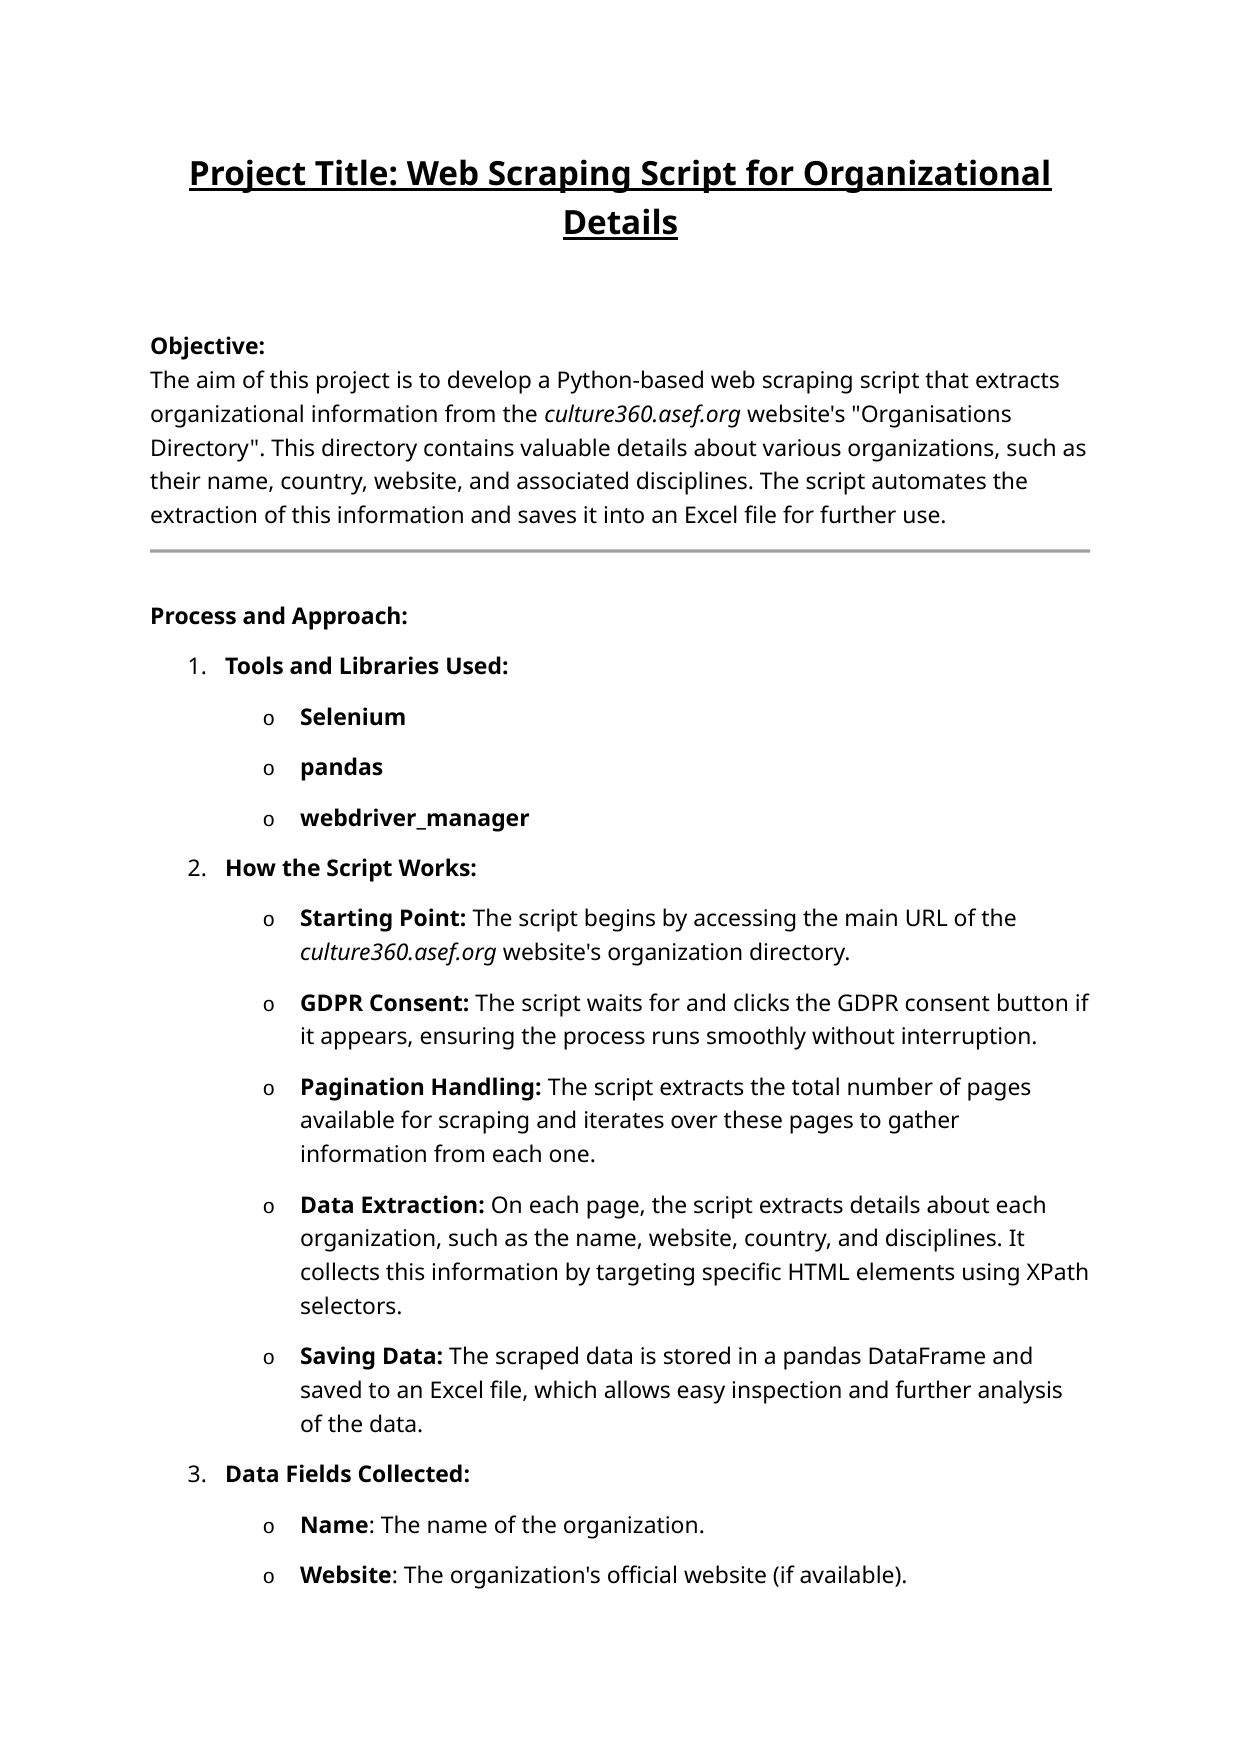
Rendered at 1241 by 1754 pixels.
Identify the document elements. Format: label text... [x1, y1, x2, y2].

list How the Script Works: [187, 852, 1090, 883]
text Process and Approach: [150, 600, 1090, 631]
list Selenium [262, 701, 1090, 732]
list Data Fields Collected: [187, 1458, 1090, 1489]
list Starting Point: The script begins by accessing the main URL of the culture360.asef.org website's organization directory. [262, 902, 1090, 967]
text Objective: The aim of this project is to develop a Python-based web scraping script that extracts organizational information from the culture360.asef.org website's "Organisations Directory". This directory contains valuable details about various organizations, such as their name, country, website, and associated disciplines. The script automates the extraction of this information and saves it into an Excel file for further use. [150, 330, 1090, 530]
list Saving Data: The scraped data is stored in a pandas DataFrame and saved to an Excel file, which allows easy inspection and further analysis of the data. [262, 1340, 1090, 1439]
list Pagination Handling: The script extracts the total number of pages available for scraping and iterates over these pages to gather information from each one. [262, 1071, 1090, 1169]
list Data Extraction: On each page, the script extracts details about each organization, such as the name, website, country, and disciplines. It collects this information by targeting specific HTML elements using XPath selectors. [262, 1188, 1090, 1321]
text Project Title: Web Scraping Script for Organizational Details [150, 150, 1090, 244]
list webdriver_manager [262, 801, 1090, 833]
list Tools and Libraries Used: [187, 650, 1090, 681]
list Name: The name of the organization. [262, 1508, 1090, 1540]
list Website: The organization's official website (if available). [262, 1559, 1090, 1590]
list GDPR Consent: The script waits for and clicks the GDPR consent button if it appears, ensuring the process runs smoothly without interruption. [262, 986, 1090, 1051]
list pandas [262, 751, 1090, 782]
